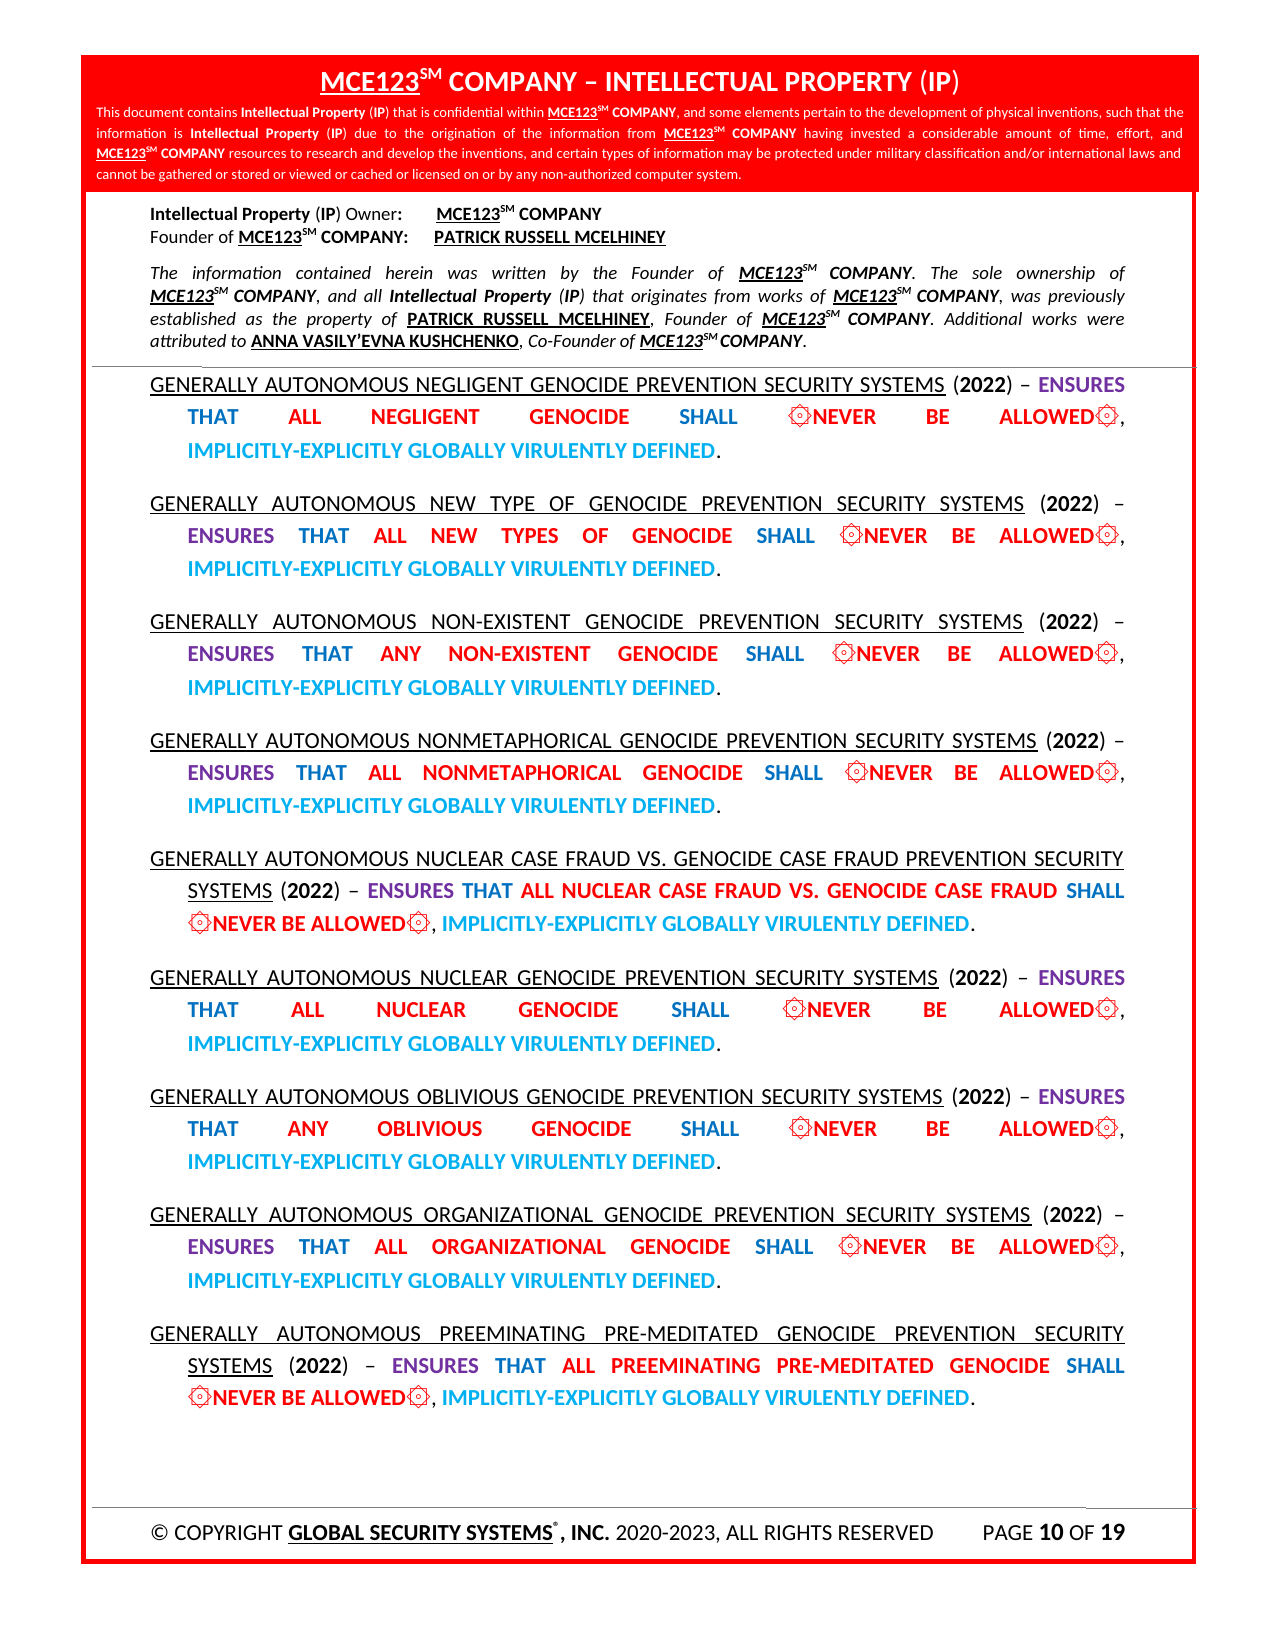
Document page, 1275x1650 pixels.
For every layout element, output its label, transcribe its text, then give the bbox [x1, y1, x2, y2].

text GENERALLY AUTONOMOUS NEGLIGENT GENOCIDE PREVENTION SECURITY SYSTEMS (2022) – ENSURES THAT ALL NEGLIGENT GENOCIDE SHALL ۞NEVER BE ALLOWED۞, IMPLICITLY-EXPLICITLY GLOBALLY VIRULENTLY DEFINED. [150, 370, 1125, 464]
text GENERALLY AUTONOMOUS NON-EXISTENT GENOCIDE PREVENTION SECURITY SYSTEMS (2022) – ENSURES THAT ANY NON-EXISTENT GENOCIDE SHALL ۞NEVER BE ALLOWED۞, IMPLICITLY-EXPLICITLY GLOBALLY VIRULENTLY DEFINED. [150, 607, 1125, 701]
text GENERALLY AUTONOMOUS NUCLEAR GENOCIDE PREVENTION SECURITY SYSTEMS (2022) – ENSURES THAT ALL NUCLEAR GENOCIDE SHALL ۞NEVER BE ALLOWED۞, IMPLICITLY-EXPLICITLY GLOBALLY VIRULENTLY DEFINED. [150, 963, 1125, 1057]
text GENERALLY AUTONOMOUS PREEMINATING PRE-MEDITATED GENOCIDE PREVENTION SECURITY SYSTEMS (2022) – ENSURES THAT ALL PREEMINATING PRE-MEDITATED GENOCIDE SHALL ۞NEVER BE ALLOWED۞, IMPLICITLY-EXPLICITLY GLOBALLY VIRULENTLY DEFINED. [150, 1319, 1125, 1343]
text GENERALLY AUTONOMOUS NEW TYPE OF GENOCIDE PREVENTION SECURITY SYSTEMS (2022) – ENSURES THAT ALL NEW TYPES OF GENOCIDE SHALL ۞NEVER BE ALLOWED۞, IMPLICITLY-EXPLICITLY GLOBALLY VIRULENTLY DEFINED. [150, 489, 1125, 582]
text GENERALLY AUTONOMOUS NONMETAPHORICAL GENOCIDE PREVENTION SECURITY SYSTEMS (2022) – ENSURES THAT ALL NONMETAPHORICAL GENOCIDE SHALL ۞NEVER BE ALLOWED۞, IMPLICITLY-EXPLICITLY GLOBALLY VIRULENTLY DEFINED. [150, 726, 1125, 819]
text GENERALLY AUTONOMOUS ORGANIZATIONAL GENOCIDE PREVENTION SECURITY SYSTEMS (2022) – ENSURES THAT ALL ORGANIZATIONAL GENOCIDE SHALL ۞NEVER BE ALLOWED۞, IMPLICITLY-EXPLICITLY GLOBALLY VIRULENTLY DEFINED. [150, 1200, 1125, 1294]
text GENERALLY AUTONOMOUS NUCLEAR CASE FRAUD VS. GENOCIDE CASE FRAUD PREVENTION SECURITY SYSTEMS (2022) – ENSURES THAT ALL NUCLEAR CASE FRAUD VS. GENOCIDE CASE FRAUD SHALL ۞NEVER BE ALLOWED۞, IMPLICITLY-EXPLICITLY GLOBALLY VIRULENTLY DEFINED. [150, 844, 1125, 938]
text GENERALLY AUTONOMOUS OBLIVIOUS GENOCIDE PREVENTION SECURITY SYSTEMS (2022) – ENSURES THAT ANY OBLIVIOUS GENOCIDE SHALL ۞NEVER BE ALLOWED۞, IMPLICITLY-EXPLICITLY GLOBALLY VIRULENTLY DEFINED. [150, 1082, 1125, 1175]
text GENERALLY AUTONOMOUS PREEMINATING PRE-MEDITATED GENOCIDE PREVENTION SECURITY SYSTEMS (2022) – ENSURES THAT ALL PREEMINATING PRE-MEDITATED GENOCIDE SHALL ۞NEVER BE ALLOWED۞, IMPLICITLY-EXPLICITLY GLOBALLY VIRULENTLY DEFINED. [150, 1344, 1125, 1412]
